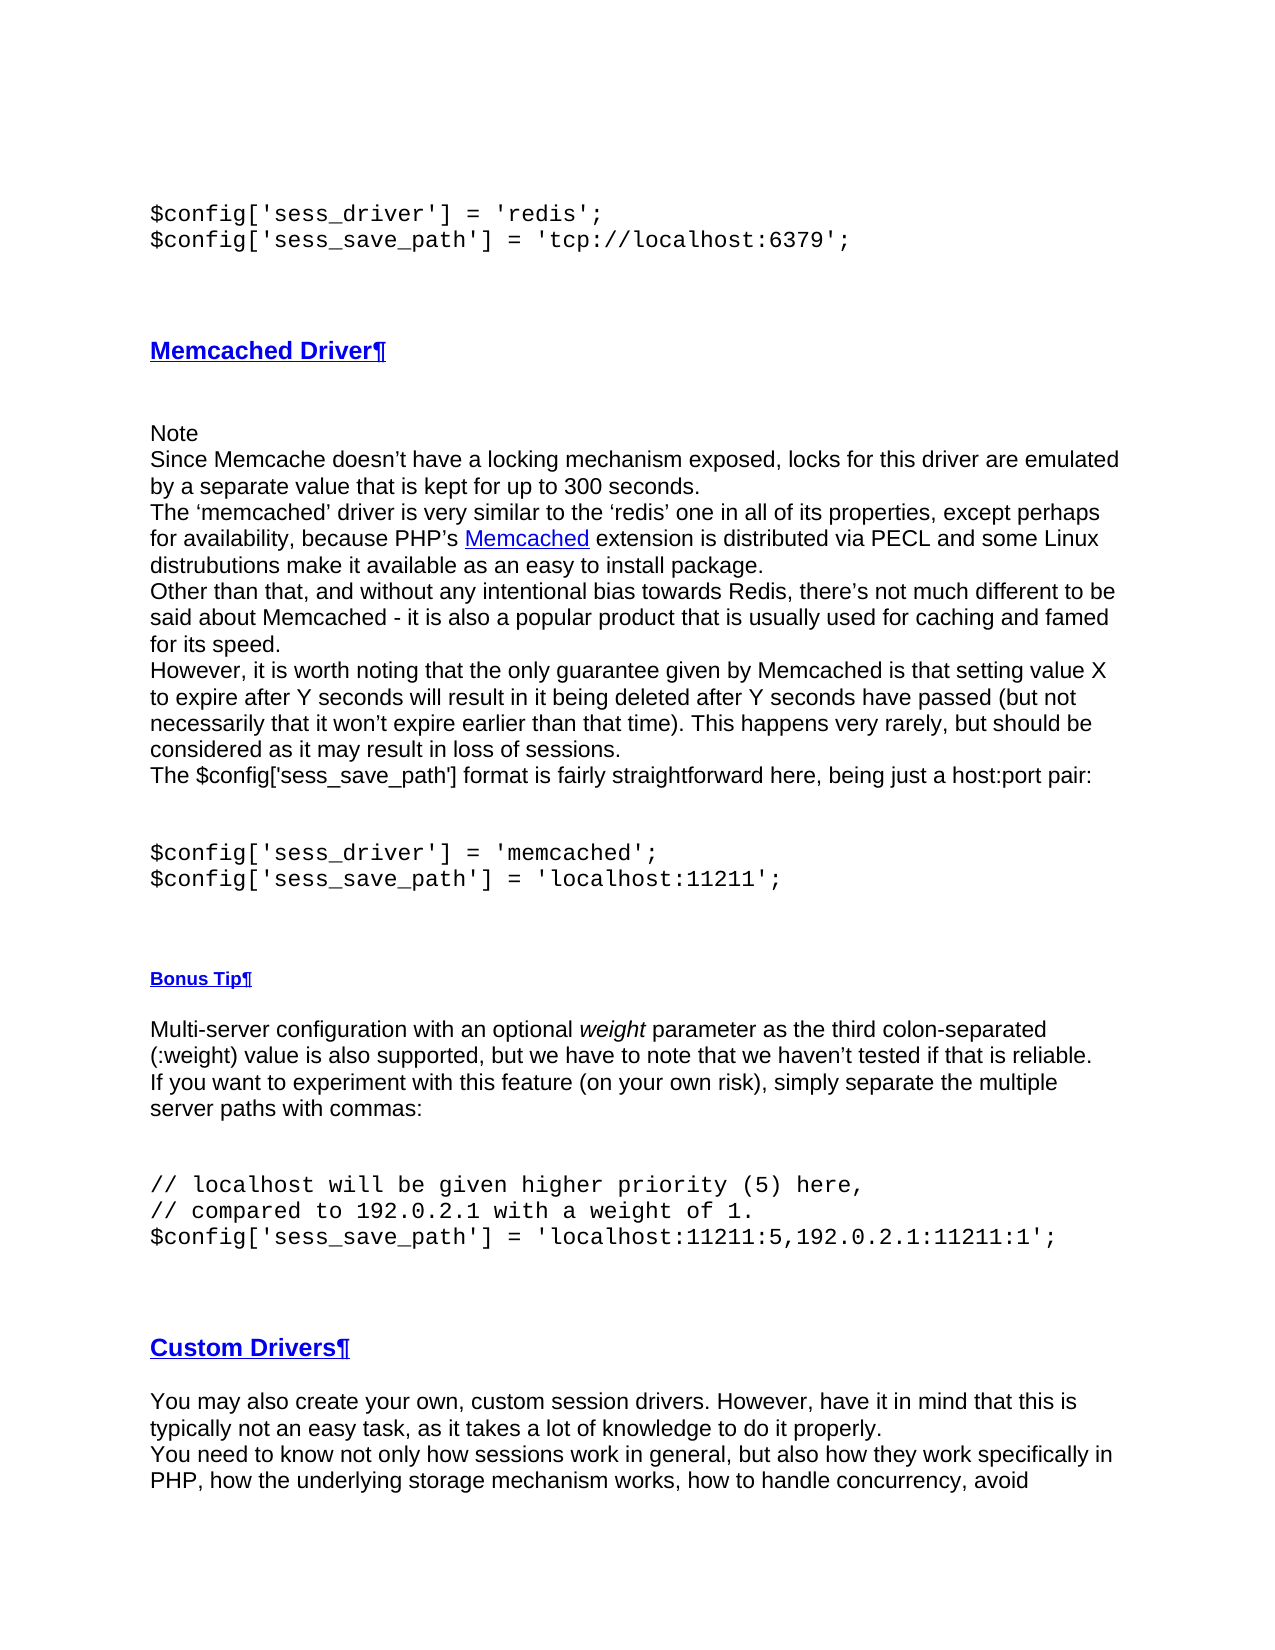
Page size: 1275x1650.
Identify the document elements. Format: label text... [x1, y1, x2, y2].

text You may also create your own, custom session drivers. However, have it in mind that this is typically not an easy task, as it takes a lot of knowledge to do it properly. [150, 1388, 1125, 1441]
text The $config['sess_save_path'] format is fairly straightforward here, being just a host:port pair: [150, 762, 1125, 789]
text Bonus Tip¶ [150, 968, 1125, 989]
text Multi-server configuration with an optional weight parameter as the third colon-separated (:weight) value is also supported, but we have to note that we haven’t tested if that is reliable. [150, 1016, 1125, 1068]
text $config['sess_driver'] = 'memcached'; $config['sess_save_path'] = 'localhost:11211'; [150, 842, 1125, 920]
text Memcached Driver¶ [150, 336, 1125, 364]
text If you want to experiment with this feature (on your own risk), simply separate the multiple server paths with commas: [150, 1068, 1125, 1121]
text Custom Drivers¶ [150, 1333, 1125, 1362]
text Other than that, and without any intentional bias towards Redis, there’s not much different to be said about Memcached - it is also a popular product that is usually used for caching and famed for its speed. [150, 578, 1125, 657]
text Since Memcache doesn’t have a locking mechanism exposed, locks for this driver are emulated by a separate value that is kept for up to 300 seconds. [150, 446, 1125, 499]
text $config['sess_driver'] = 'redis'; $config['sess_save_path'] = 'tcp://localhost:6379'; [150, 203, 1125, 281]
text The ‘memcached’ driver is very similar to the ‘redis’ one in all of its properties, except perhaps for availability, because PHP’s Memcached extension is distributed via PECL and some Linux distrubutions make it available as an easy to install package. [150, 499, 1125, 578]
text However, it is worth noting that the only guarantee given by Memcached is that setting value X to expire after Y seconds will result in it being deleted after Y seconds have passed (but not necessarily that it won’t expire earlier than that time). This happens very rarely, but should be considered as it may result in loss of sessions. [150, 657, 1125, 762]
text Note [150, 420, 1125, 446]
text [150, 1441, 1125, 1494]
text // localhost will be given higher priority (5) here, // compared to 192.0.2.1 with a weight of 1. $config['sess_save_path'] = 'localhost:11211:5,192.0.2.1:11211:1'; [150, 1174, 1125, 1278]
